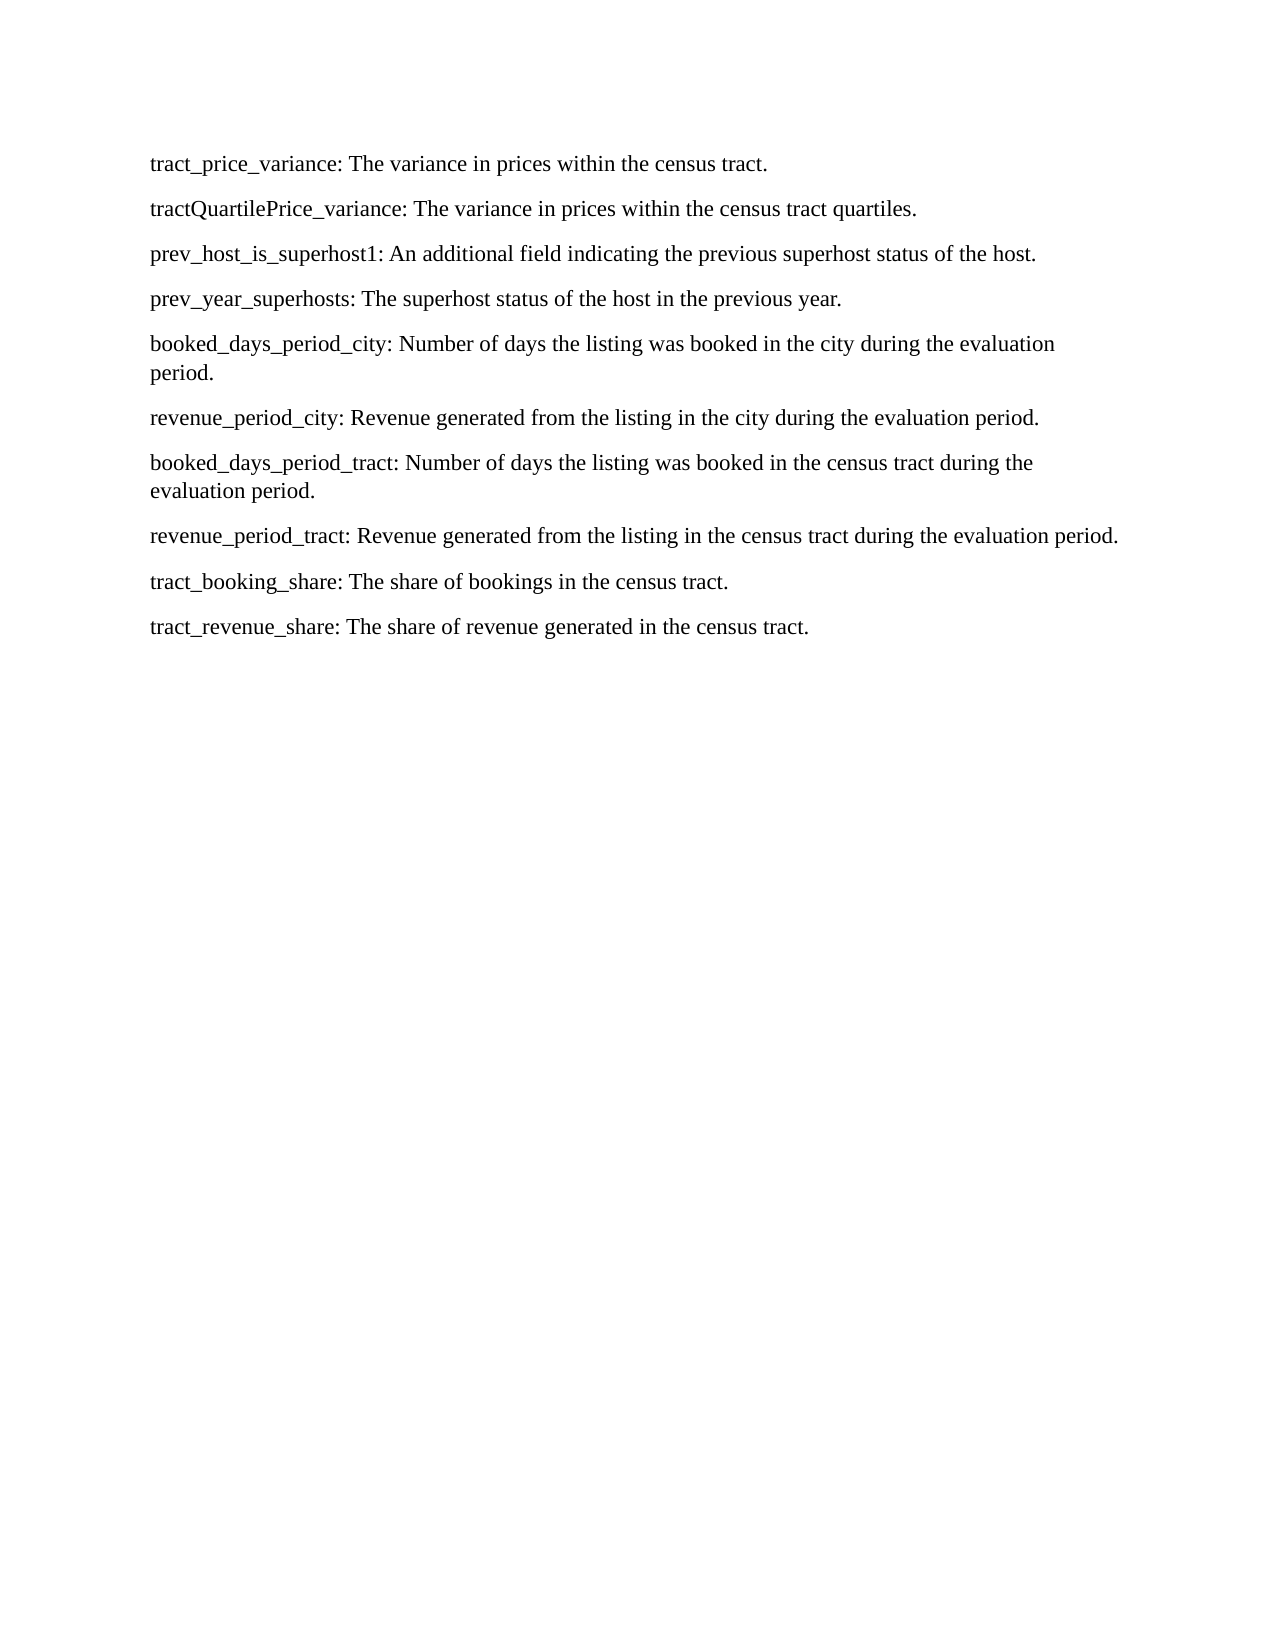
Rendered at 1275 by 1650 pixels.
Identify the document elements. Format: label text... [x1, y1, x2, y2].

text prev_year_superhosts: The superhost status of the host in the previous year. [150, 285, 1125, 312]
text tract_price_variance: The variance in prices within the census tract. [150, 150, 1125, 176]
text booked_days_period_city: Number of days the listing was booked in the city during the evaluation period. [150, 330, 1125, 385]
text revenue_period_tract: Revenue generated from the listing in the census tract during the evaluation period. [150, 523, 1125, 549]
text prev_host_is_superhost1: An additional field indicating the previous superhost status of the host. [150, 240, 1125, 267]
text tract_revenue_share: The share of revenue generated in the census tract. [150, 613, 1125, 639]
text revenue_period_city: Revenue generated from the listing in the city during the evaluation period. [150, 404, 1125, 430]
text tract_booking_share: The share of bookings in the census tract. [150, 568, 1125, 594]
text booked_days_period_tract: Number of days the listing was booked in the census tract during the evaluation period. [150, 449, 1125, 504]
text tractQuartilePrice_variance: The variance in prices within the census tract quartiles. [150, 195, 1125, 221]
